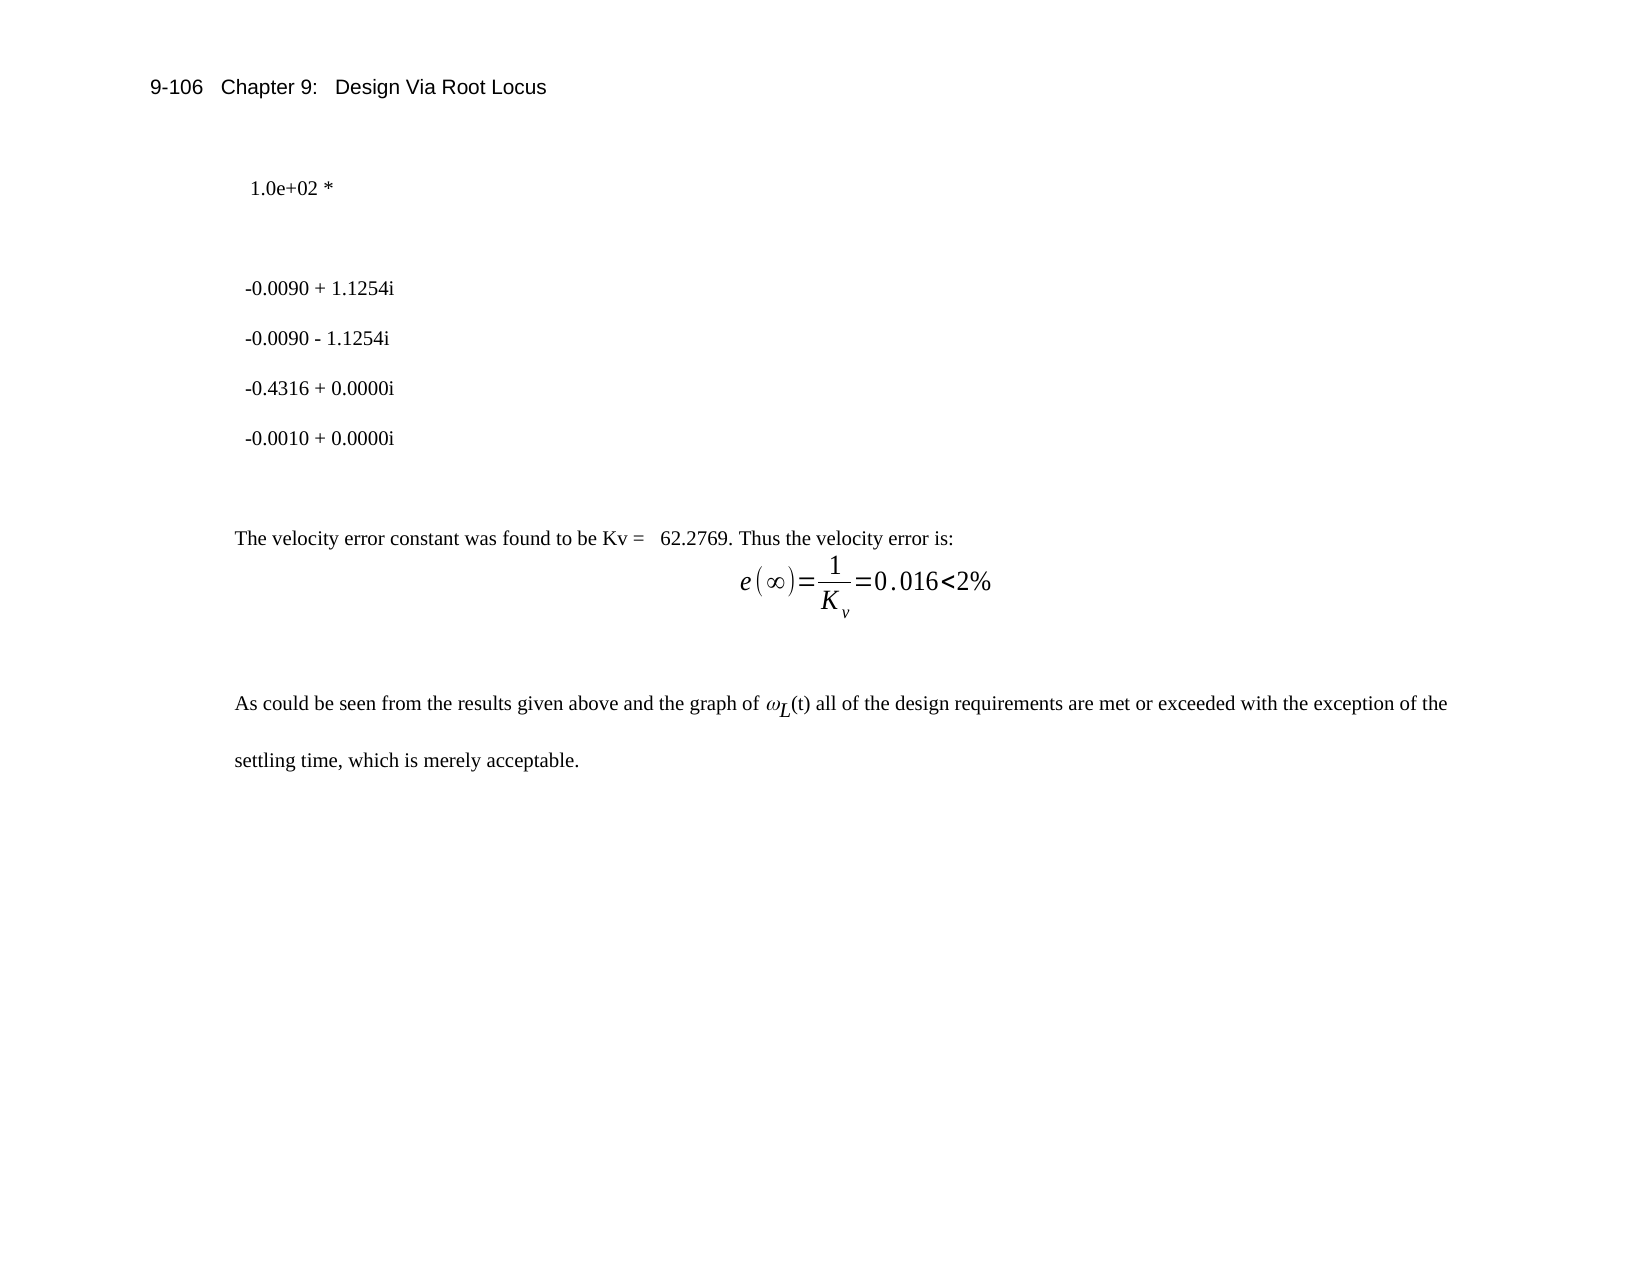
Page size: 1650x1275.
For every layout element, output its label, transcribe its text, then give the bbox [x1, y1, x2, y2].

text As could be seen from the results given above and the graph of L(t) all of the design requirements are met or exceeded with the exception of the settling time, which is merely acceptable. [234, 672, 1500, 772]
text -0.0090 + 1.1254i [234, 250, 1500, 300]
text 1.0e+02 * [234, 150, 1500, 200]
text -0.4316 + 0.0000i [234, 350, 1500, 400]
text -0.0010 + 0.0000i [234, 400, 1500, 450]
text -0.0090 - 1.1254i [234, 300, 1500, 350]
text The velocity error constant was found to be Kv = 62.2769. Thus the velocity error is: [234, 500, 1500, 550]
